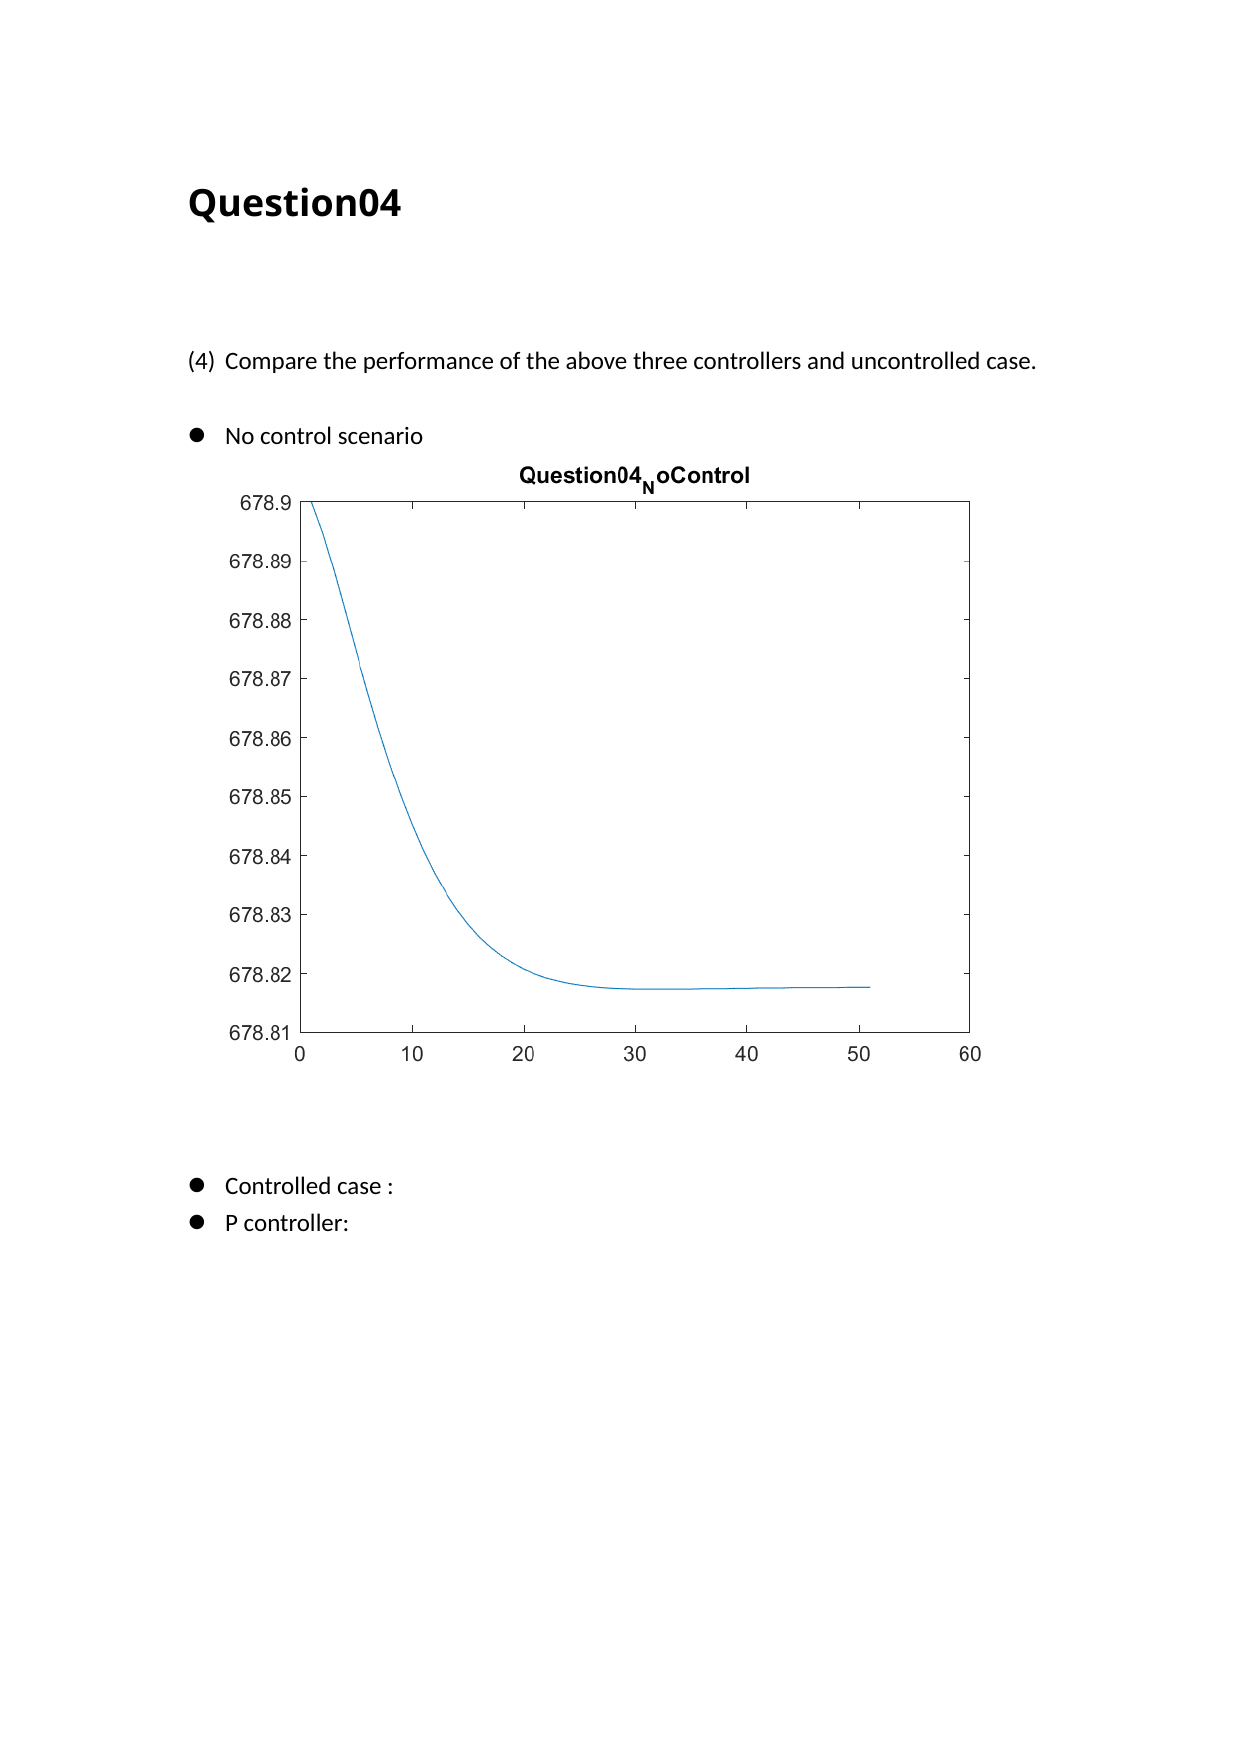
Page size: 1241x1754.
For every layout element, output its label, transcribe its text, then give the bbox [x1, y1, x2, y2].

subtitle Question04 [187, 164, 1053, 239]
list P controller: [187, 1204, 1053, 1242]
list No control scenario [187, 417, 1053, 454]
list Controlled case : [187, 1167, 1053, 1204]
list Compare the performance of the above three controllers and uncontrolled case. [187, 342, 1053, 379]
picture [187, 454, 1052, 1103]
